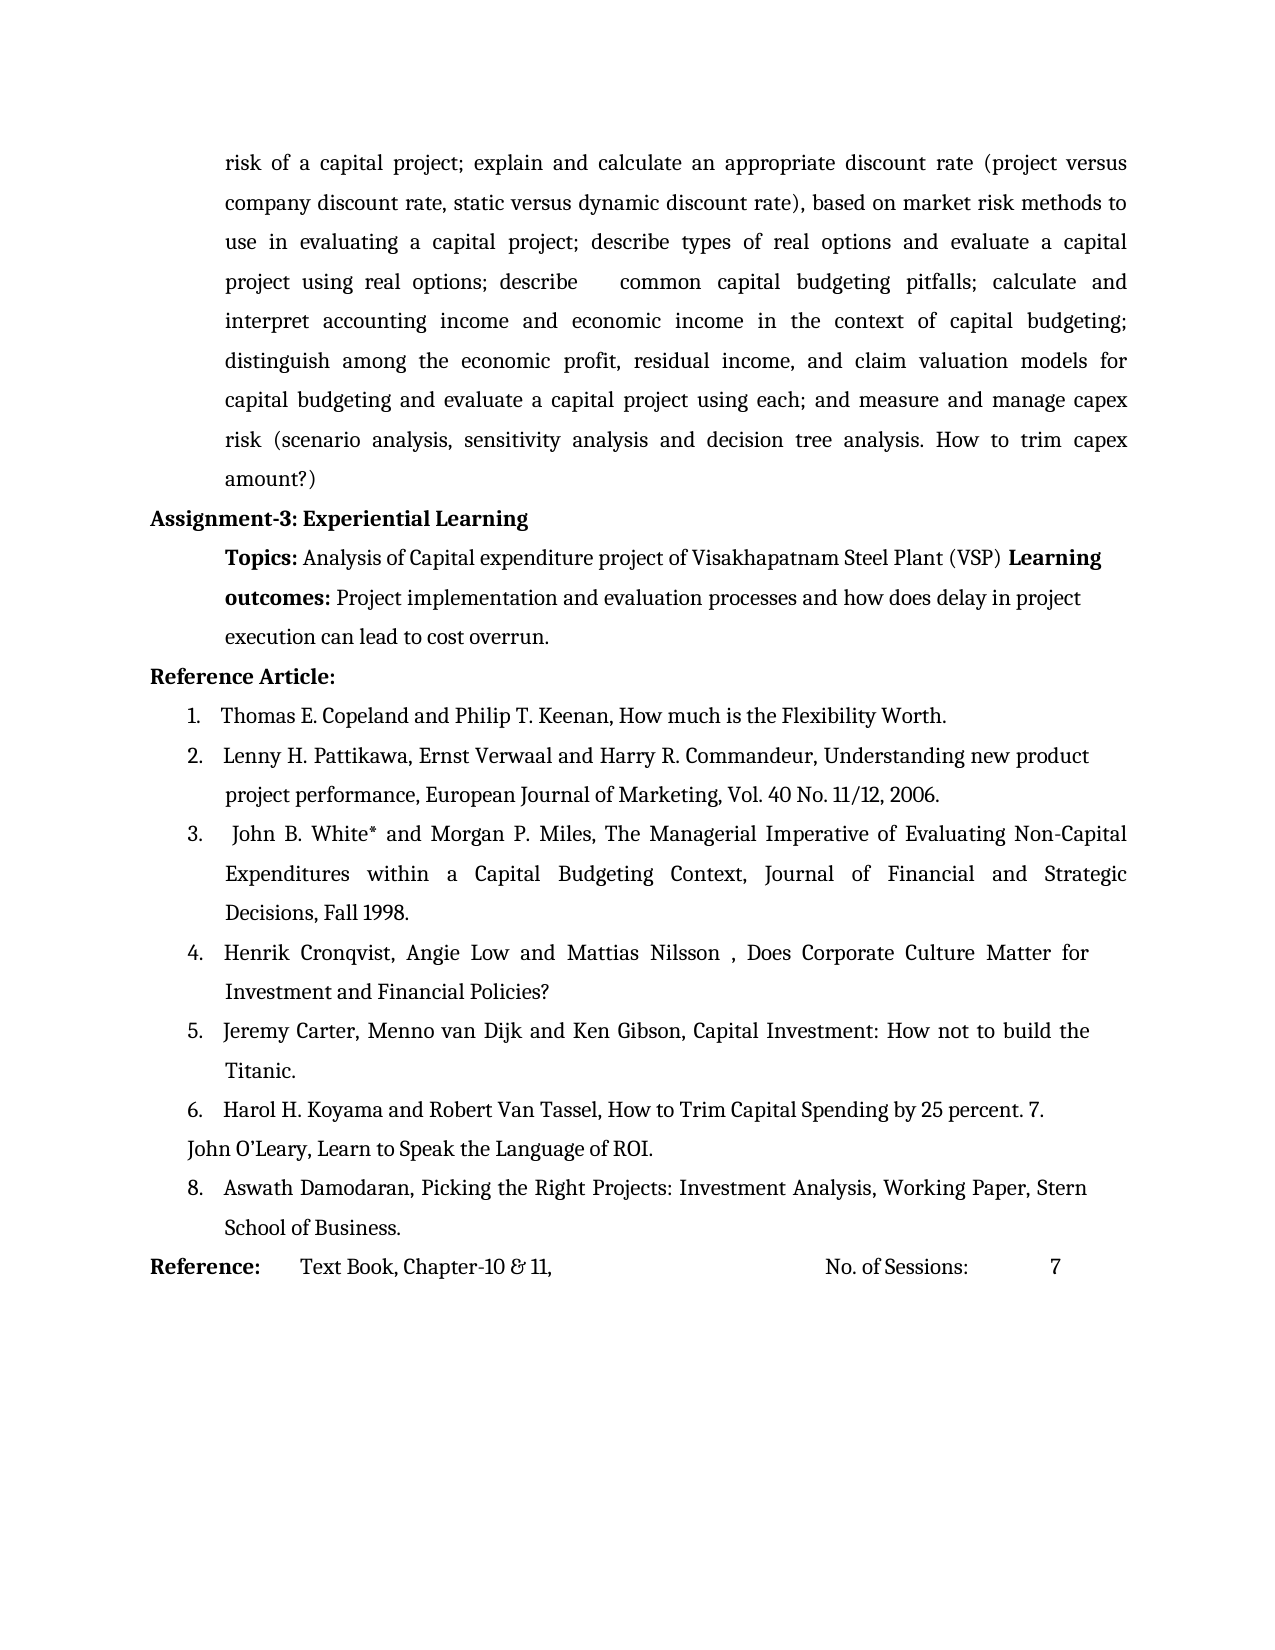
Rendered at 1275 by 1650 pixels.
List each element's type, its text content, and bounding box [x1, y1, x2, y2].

text Assignment-3: Experiential Learning [150, 505, 1188, 532]
text 8. Aswath Damodaran, Picking the Right Projects: Investment Analysis, Working Paper, Stern School of Business. [187, 1175, 1131, 1241]
text 5. Jeremy Carter, Menno van Dijk and Ken Gibson, Capital Investment: How not to build the Titanic. [187, 1018, 1130, 1084]
text 3. John B. White* and Morgan P. Miles, The Managerial Imperative of Evaluating Non-Capital Expenditures within a Capital Budgeting Context, Journal of Financial and Strategic Decisions, Fall 1998. [187, 821, 1127, 926]
text 2. Lenny H. Pattikawa, Ernst Verwaal and Harry R. Commandeur, Understanding new product project performance, European Journal of Marketing, Vol. 40 No. 11/12, 2006. [187, 743, 1130, 808]
text 4. Henrik Cronqvist, Angie Low and Mattias Nilsson , Does Corporate Culture Matter for Investment and Financial Policies? [187, 939, 1130, 1005]
text Topics: Analysis of Capital expenditure project of Visakhapatnam Steel Plant (VSP) Learning outcomes: Project implementation and evaluation processes and how does delay in project execution can lead to cost overrun. [225, 545, 1131, 650]
text 6. Harol H. Koyama and Robert Van Tassel, How to Trim Capital Spending by 25 percent. 7. John O’Leary, Learn to Speak the Language of ROI. [187, 1097, 1067, 1162]
text 1. Thomas E. Copeland and Philip T. Keenan, How much is the Flexibility Worth. [187, 703, 1188, 729]
text Reference: Text Book, Chapter-10 & 11, No. of Sessions: 7 [150, 1254, 1188, 1281]
text Reference Article: [150, 663, 1188, 690]
text risk of a capital project; explain and calculate an appropriate discount rate (project versus company discount rate, static versus dynamic discount rate), based on market risk methods to use in evaluating a capital project; describe types of real options and evaluate a capital project using real options; describe common capital budgeting pitfalls; calculate and interpret accounting income and economic income in the context of capital budgeting; distinguish among the economic profit, residual income, and claim valuation models for capital budgeting and evaluate a capital project using each; and measure and manage capex risk (scenario analysis, sensitivity analysis and decision tree analysis. How to trim capex amount?) [225, 150, 1128, 492]
